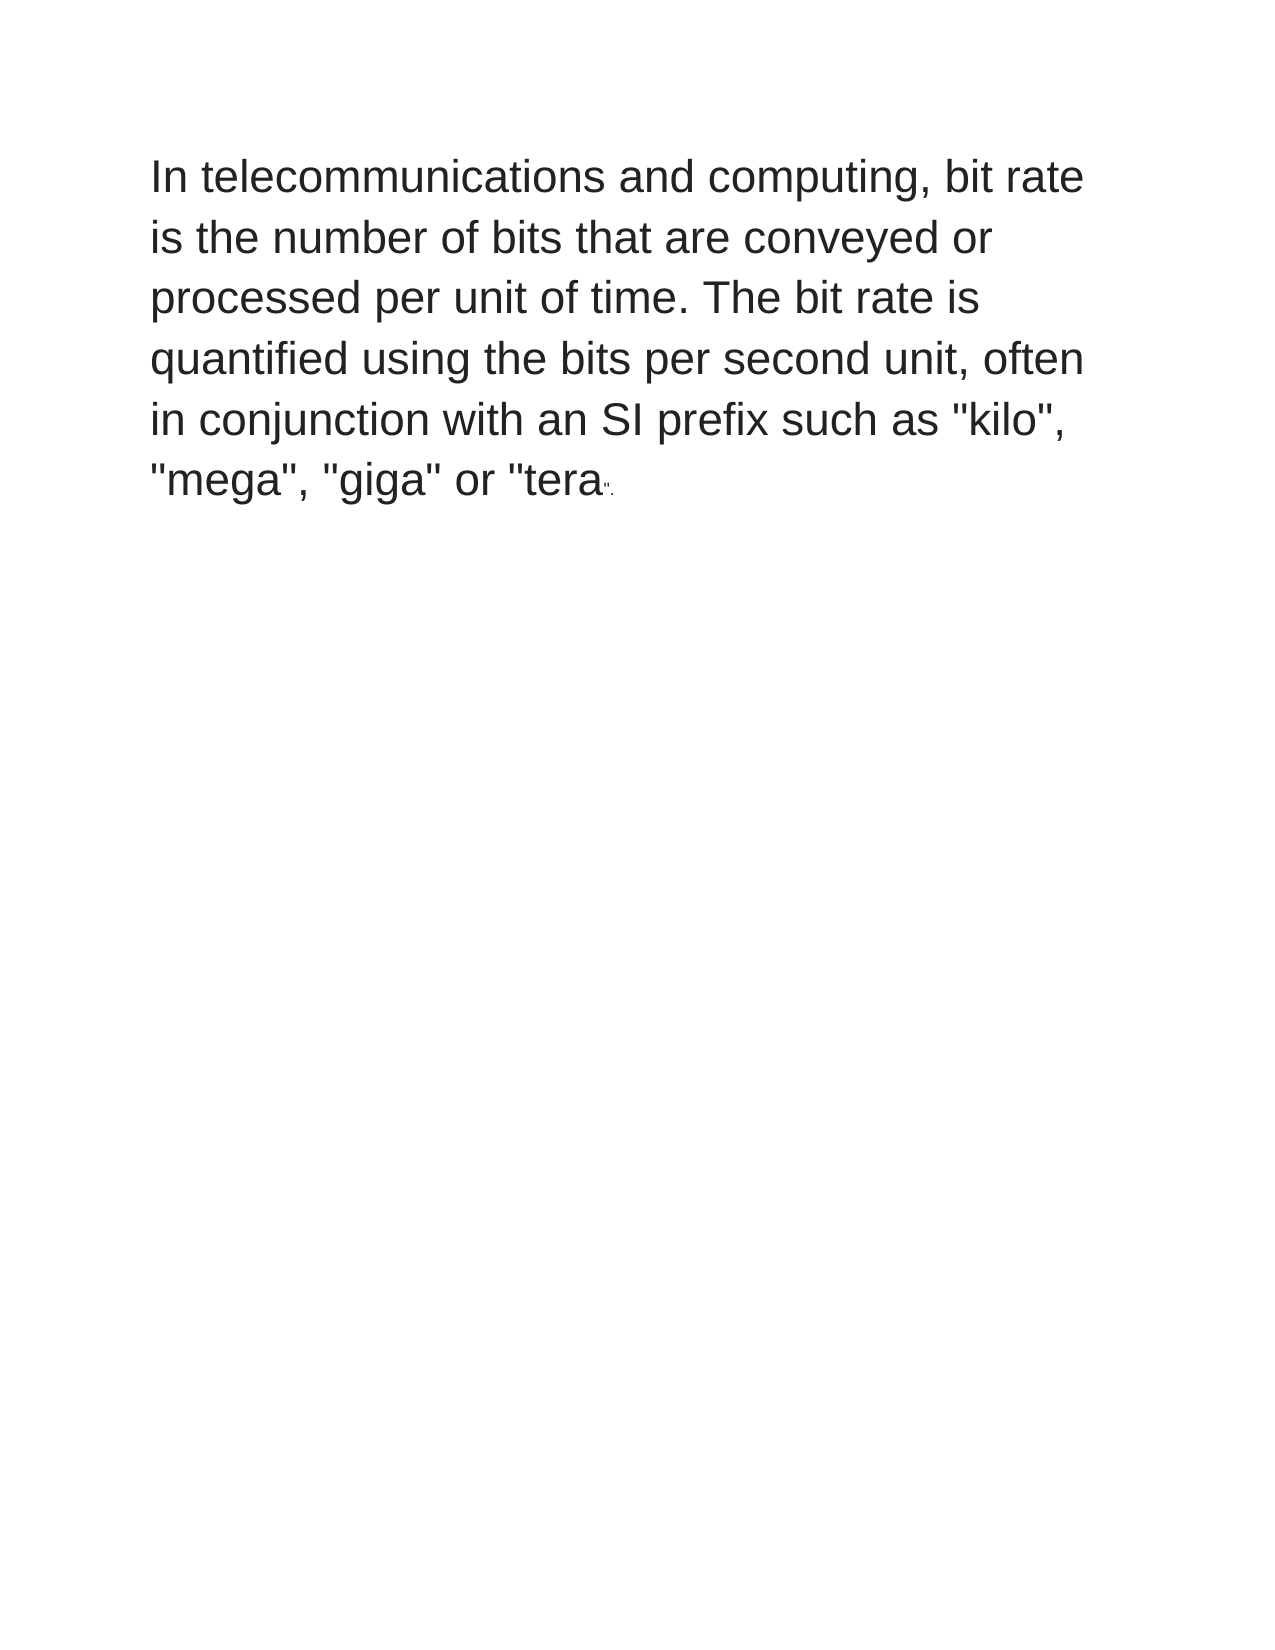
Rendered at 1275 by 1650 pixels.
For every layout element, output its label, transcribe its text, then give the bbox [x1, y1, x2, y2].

text In telecommunications and computing, bit rate is the number of bits that are conveyed or processed per unit of time. The bit rate is quantified using the bits per second unit, often in conjunction with an SI prefix such as "kilo", "mega", "giga" or "tera". [150, 150, 1125, 505]
